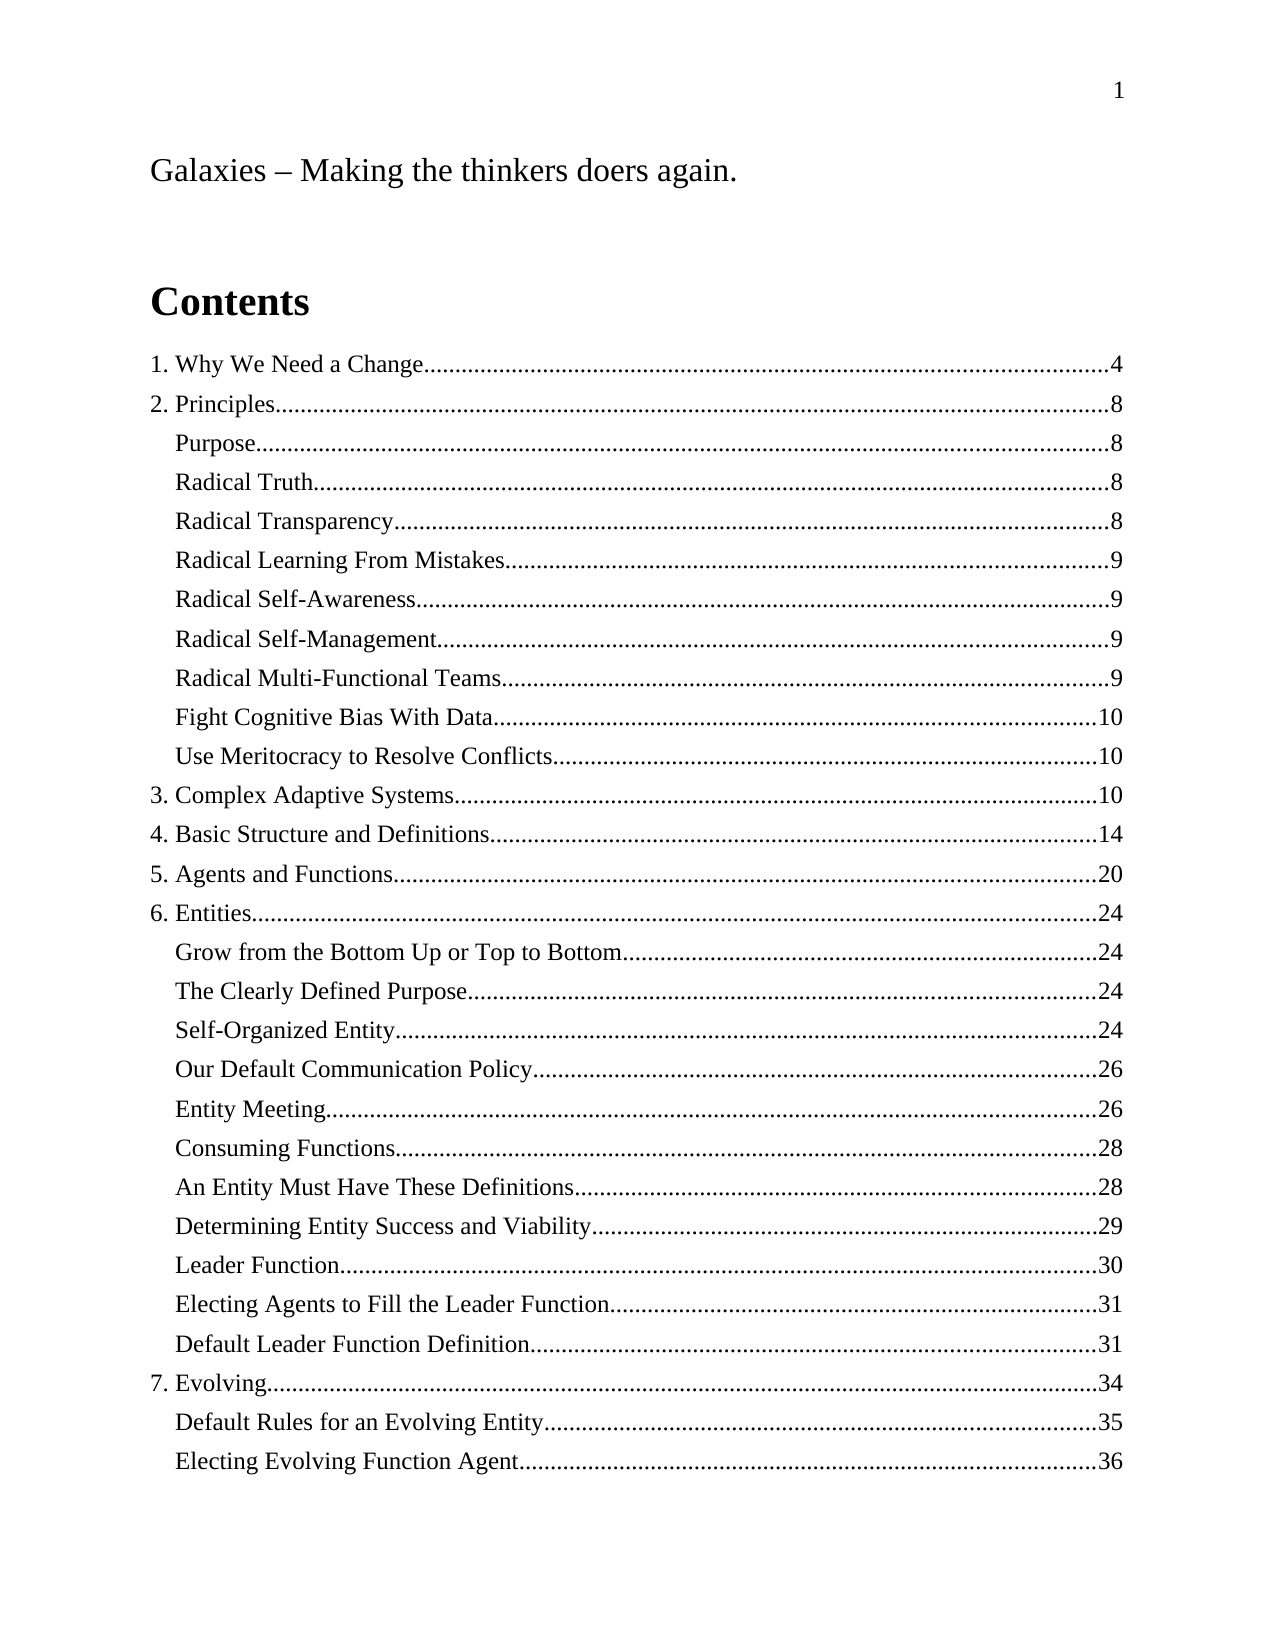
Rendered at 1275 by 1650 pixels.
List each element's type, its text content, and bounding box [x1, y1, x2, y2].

text Radical Learning From Mistakes 9 [175, 545, 1125, 574]
text Radical Self-Awareness 9 [175, 584, 1125, 613]
text Use Meritocracy to Resolve Conflicts 10 [175, 741, 1125, 770]
text Default Rules for an Evolving Entity 35 [175, 1407, 1125, 1436]
text Consuming Functions 28 [175, 1133, 1125, 1162]
text 1. Why We Need a Change 4 [150, 349, 1125, 378]
text Entity Meeting 26 [175, 1094, 1125, 1122]
text Grow from the Bottom Up or Top to Bottom 24 [175, 937, 1125, 966]
text Leader Function 30 [175, 1250, 1125, 1279]
text 5. Agents and Functions 20 [150, 859, 1125, 887]
text 4. Basic Structure and Definitions 14 [150, 819, 1125, 848]
text Determining Entity Success and Viability 29 [175, 1211, 1125, 1240]
text Purpose 8 [175, 428, 1125, 457]
text 7. Evolving 34 [150, 1368, 1125, 1397]
text Contents [150, 277, 1125, 324]
text The Clearly Defined Purpose 24 [175, 976, 1125, 1005]
text 2. Principles 8 [150, 389, 1125, 417]
text Our Default Communication Policy 26 [175, 1054, 1125, 1083]
text Radical Transparency 8 [175, 506, 1125, 535]
text Electing Evolving Function Agent 36 [175, 1446, 1125, 1475]
text Radical Self-Management 9 [175, 624, 1125, 652]
text 6. Entities 24 [150, 898, 1125, 927]
text Fight Cognitive Bias With Data 10 [175, 702, 1125, 731]
text Default Leader Function Definition 31 [175, 1329, 1125, 1357]
text Self-Organized Entity 24 [175, 1015, 1125, 1044]
text An Entity Must Have These Definitions 28 [175, 1172, 1125, 1201]
text Electing Agents to Fill the Leader Function 31 [175, 1289, 1125, 1318]
text Radical Multi-Functional Teams 9 [175, 663, 1125, 692]
text Galaxies – Making the thinkers doers again. [150, 150, 1125, 188]
text Radical Truth 8 [175, 467, 1125, 496]
text 3. Complex Adaptive Systems 10 [150, 780, 1125, 809]
